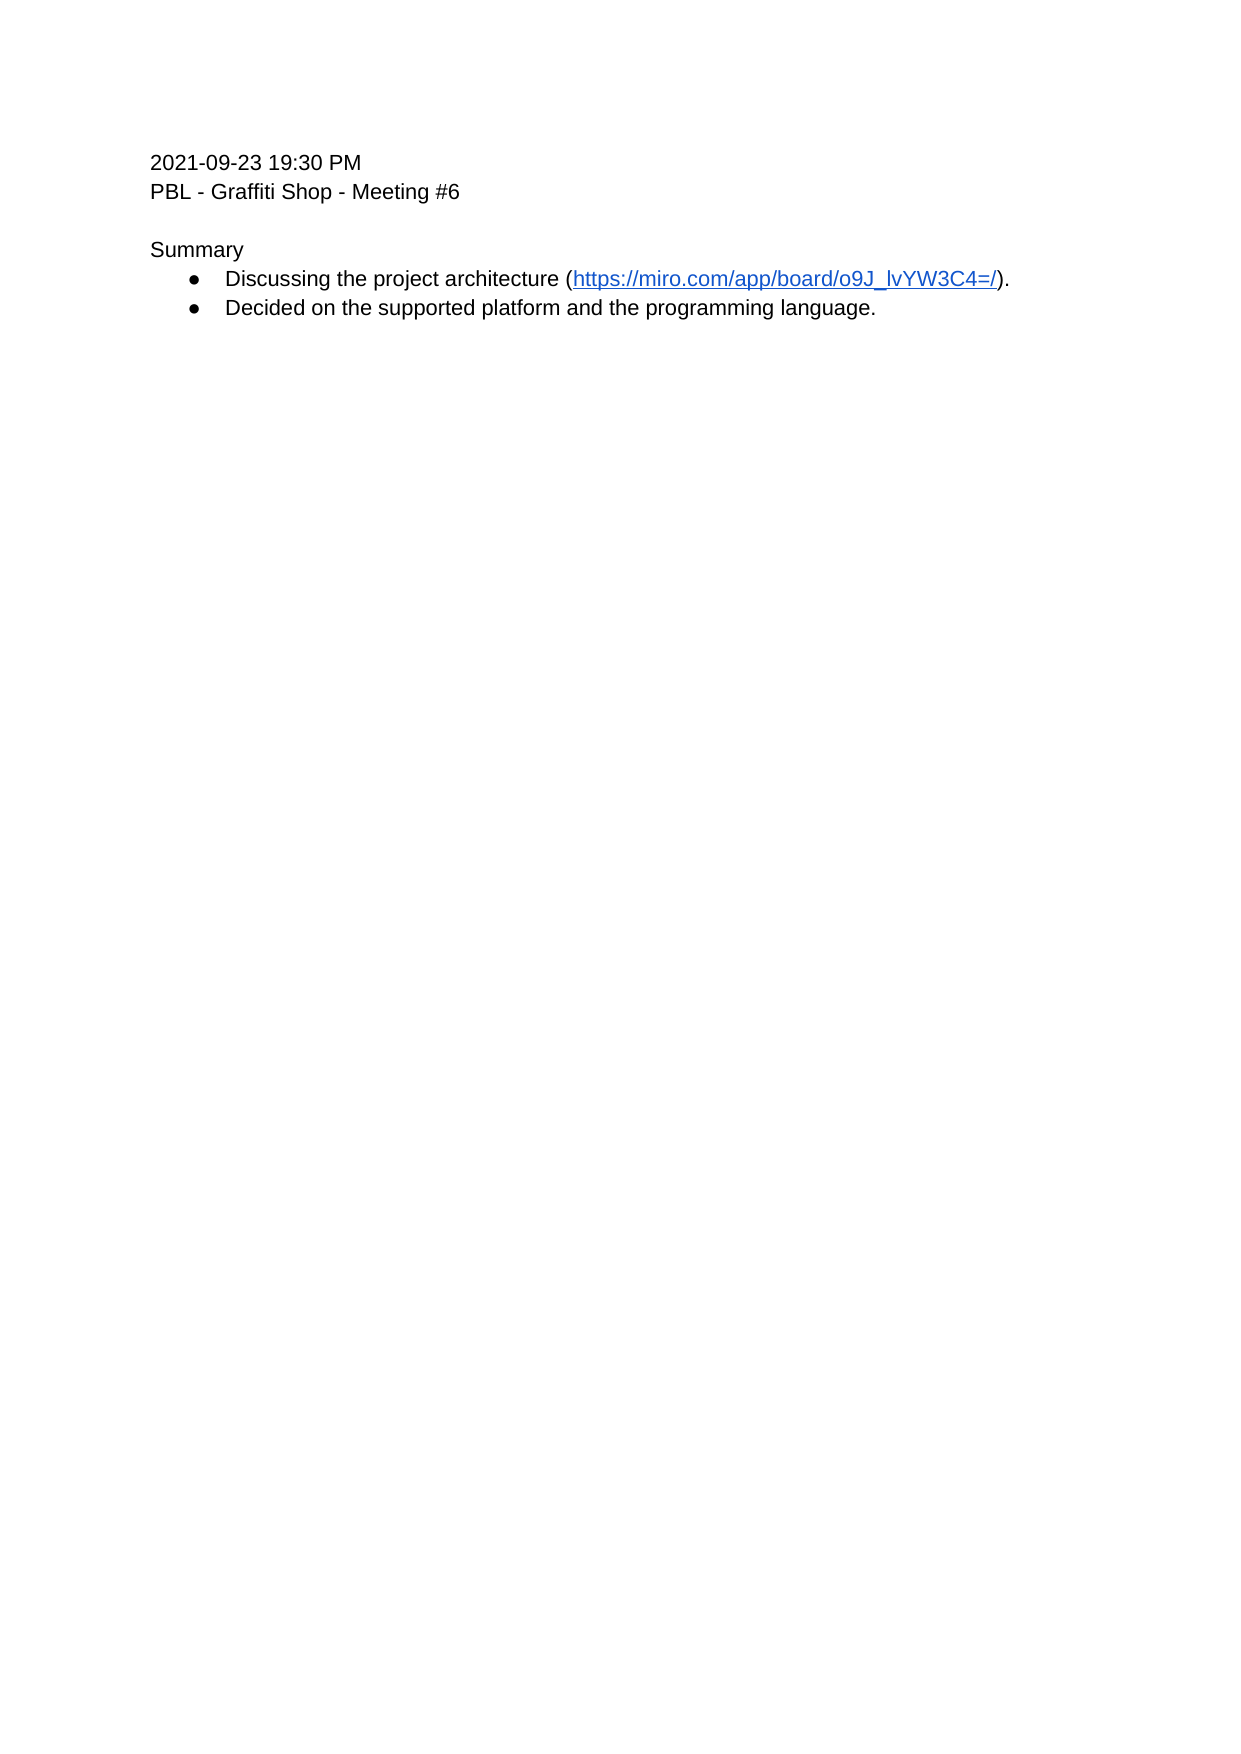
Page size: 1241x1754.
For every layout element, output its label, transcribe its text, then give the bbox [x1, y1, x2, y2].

list Discussing the project architecture (https://miro.com/app/board/o9J_lvYW3C4=/). [187, 266, 1090, 291]
text 2021-09-23 19:30 PM [150, 150, 1090, 175]
text PBL - Graffiti Shop - Meeting #6 [150, 179, 1090, 204]
text Summary [150, 237, 1090, 262]
list Decided on the supported platform and the programming language. [187, 295, 1090, 320]
